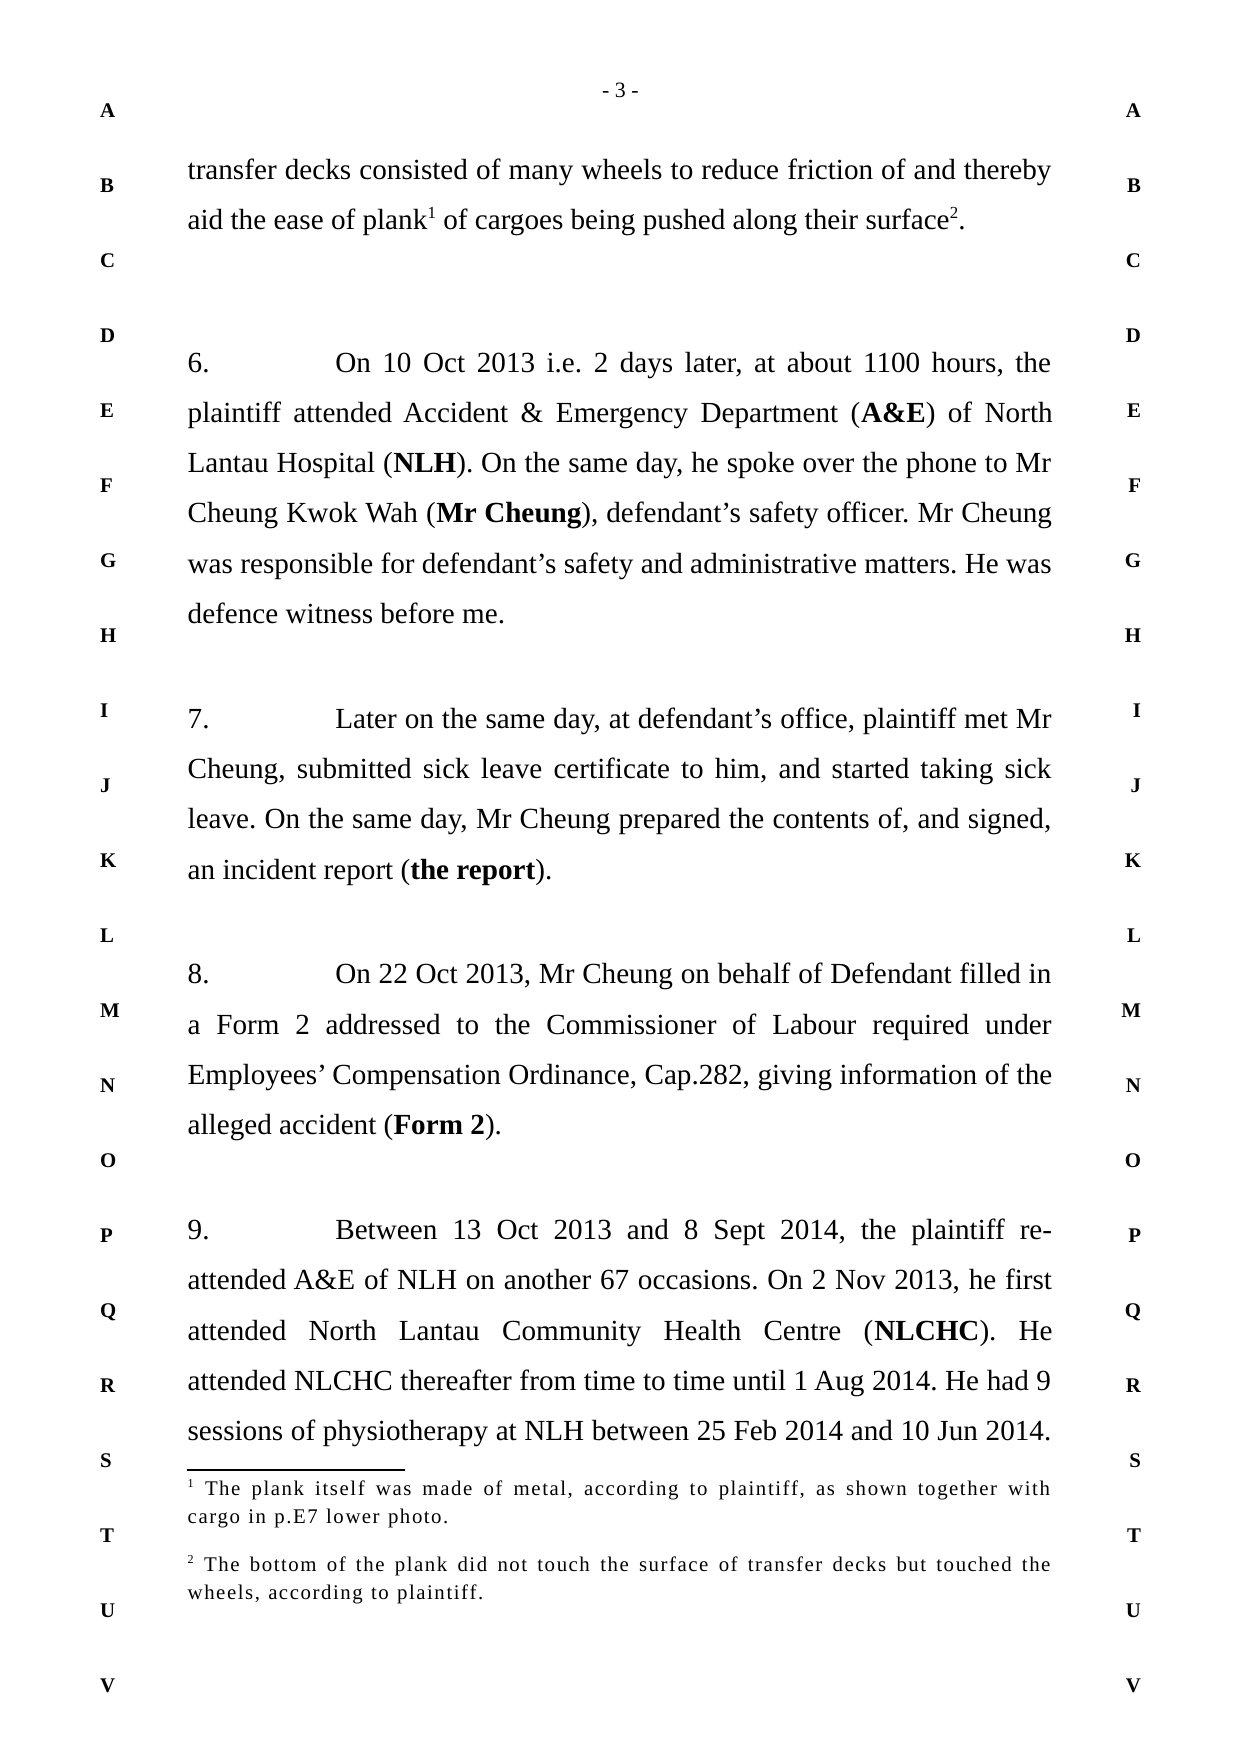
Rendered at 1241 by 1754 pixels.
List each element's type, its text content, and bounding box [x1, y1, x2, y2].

list On 22 Oct 2013, Mr Cheung on behalf of Defendant filled in a Form 2 addressed to the Commissioner of Labour required under Employees’ Compensation Ordinance, Cap.282, giving information of the alleged accident (Form 2). [187, 957, 1053, 1141]
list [187, 1212, 1053, 1447]
list Later on the same day, at defendant’s office, plaintiff met Mr Cheung, submitted sick leave certificate to him, and started taking sick leave. On the same day, Mr Cheung prepared the contents of, and signed, an incident report (the report). [187, 701, 1053, 885]
list On 10 Oct 2013 i.e. 2 days later, at about 1100 hours, the plaintiff attended Accident & Emergency Department (A&E) of North Lantau Hospital (NLH). On the same day, he spoke over the phone to Mr Cheung Kwok Wah (Mr Cheung), defendant’s safety officer. Mr Cheung was responsible for defendant’s safety and administrative matters. He was defence witness before me. [187, 345, 1053, 630]
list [187, 152, 1053, 236]
